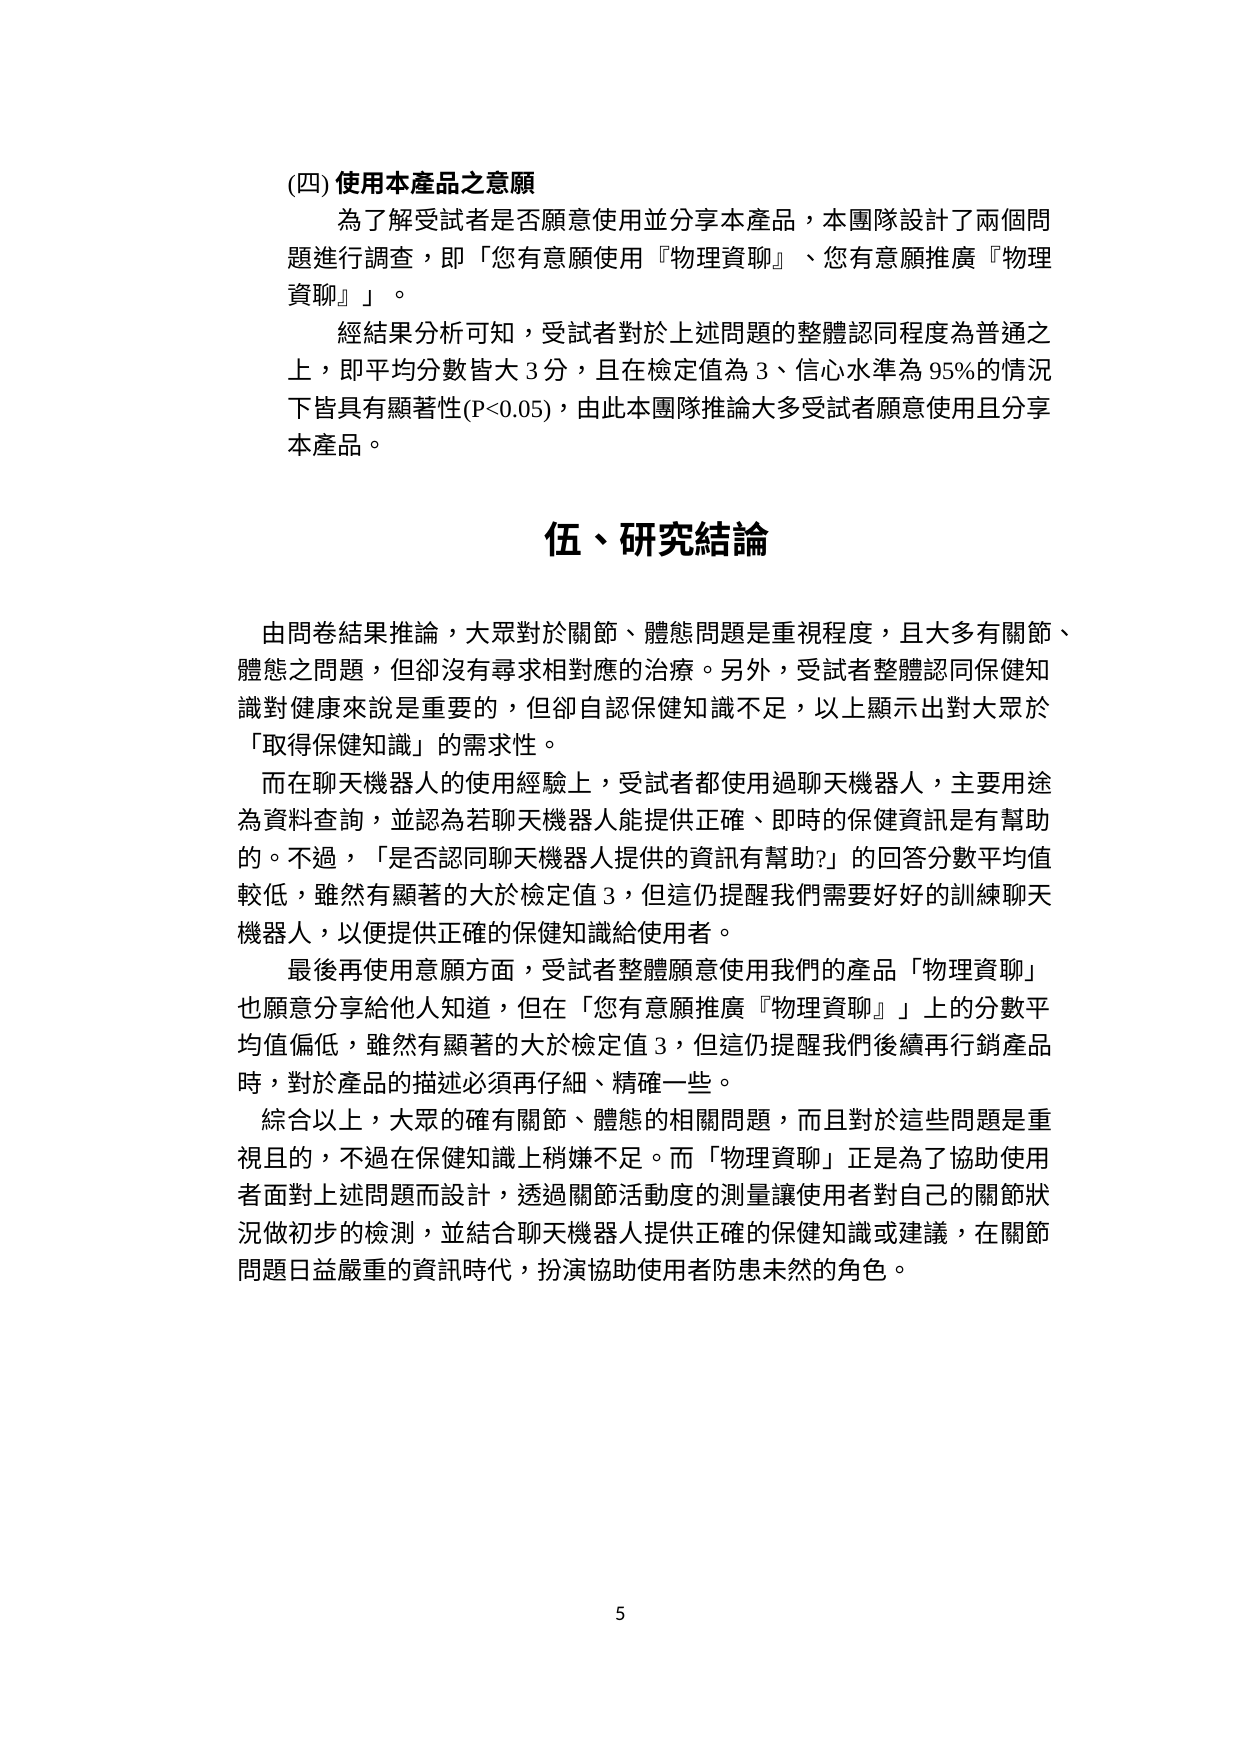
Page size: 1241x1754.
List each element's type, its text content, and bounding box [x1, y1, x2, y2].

text 最後再使用意願方面，受試者整體願意使用我們的產品「物理資聊」，也願意分享給他人知道，但在「您有意願推廣『物理資聊』」上的分數平均值偏低，雖然有顯著的大於檢定值3，但這仍提醒我們後續再行銷產品時，對於產品的描述必須再仔細、精確一些。 [237, 950, 1053, 1100]
text 而在聊天機器人的使用經驗上，受試者都使用過聊天機器人，主要用途為資料查詢，並認為若聊天機器人能提供正確、即時的保健資訊是有幫助的。不過，「是否認同聊天機器人提供的資訊有幫助?」的回答分數平均值較低，雖然有顯著的大於檢定值3，但這仍提醒我們需要好好的訓練聊天機器人，以便提供正確的保健知識給使用者。 [237, 762, 1053, 950]
text (四) 使用本產品之意願 [237, 162, 1053, 200]
text 為了解受試者是否願意使用並分享本產品，本團隊設計了兩個問題進行調查，即「您有意願使用『物理資聊』、您有意願推廣『物理資聊』」。 [287, 200, 1053, 312]
text 綜合以上，大眾的確有關節、體態的相關問題，而且對於這些問題是重視且的，不過在保健知識上稍嫌不足。而「物理資聊」正是為了協助使用者面對上述問題而設計，透過關節活動度的測量讓使用者對自己的關節狀況做初步的檢測，並結合聊天機器人提供正確的保健知識或建議，在關節問題日益嚴重的資訊時代，扮演協助使用者防患未然的角色。 [237, 1100, 1053, 1287]
text 由問卷結果推論，大眾對於關節、體態問題是重視程度，且大多有關節、體態之問題，但卻沒有尋求相對應的治療。另外，受試者整體認同保健知識對健康來說是重要的，但卻自認保健知識不足，以上顯示出對大眾於「取得保健知識」的需求性。 [237, 612, 1053, 762]
text 經結果分析可知，受試者對於上述問題的整體認同程度為普通之上，即平均分數皆大3分，且在檢定值為3、信心水準為95%的情況下皆具有顯著性(P<0.05)，由此本團隊推論大多受試者願意使用且分享本產品。 [287, 312, 1053, 462]
text 伍、研究結論 [261, 500, 1053, 575]
